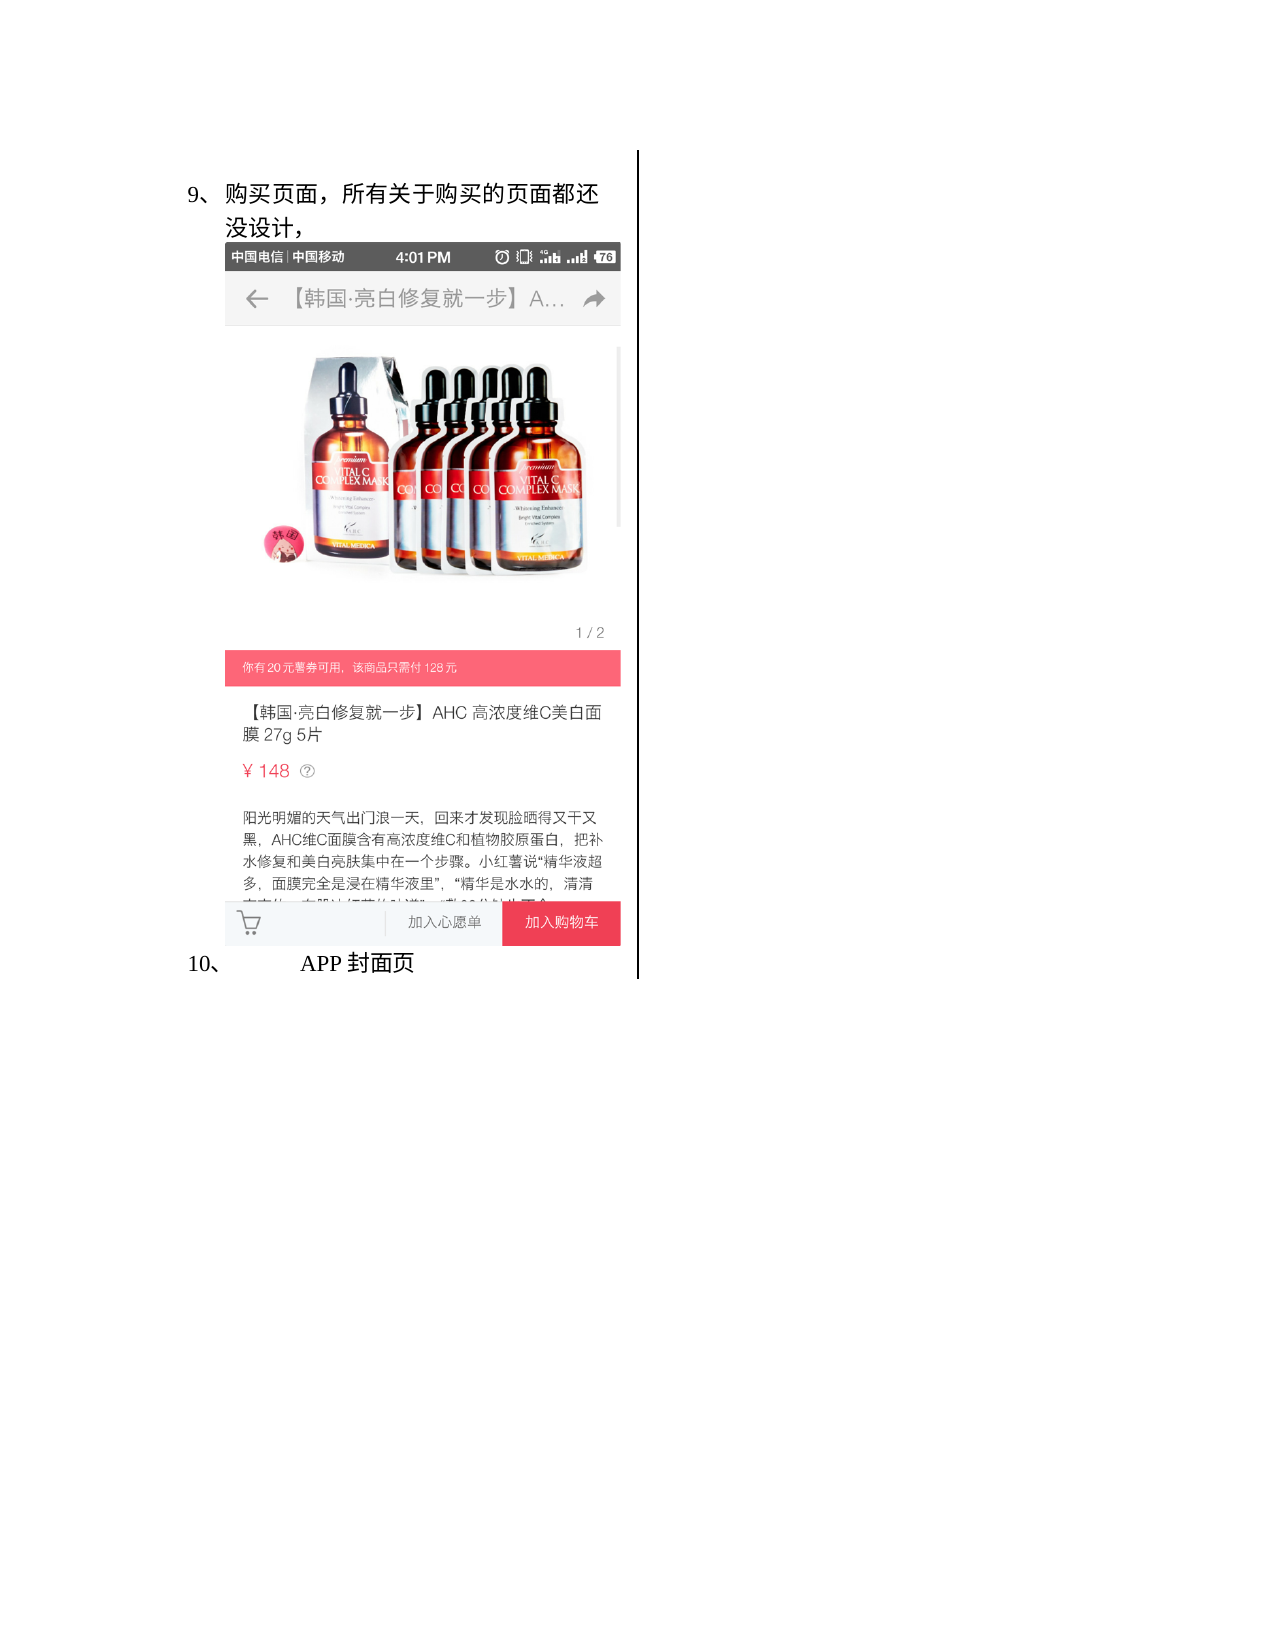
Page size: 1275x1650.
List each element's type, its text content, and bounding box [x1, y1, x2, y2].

list APP 封面页 [187, 945, 600, 978]
picture [225, 242, 621, 946]
list 购买页面，所有关于购买的页面都还没设计， [187, 176, 600, 243]
